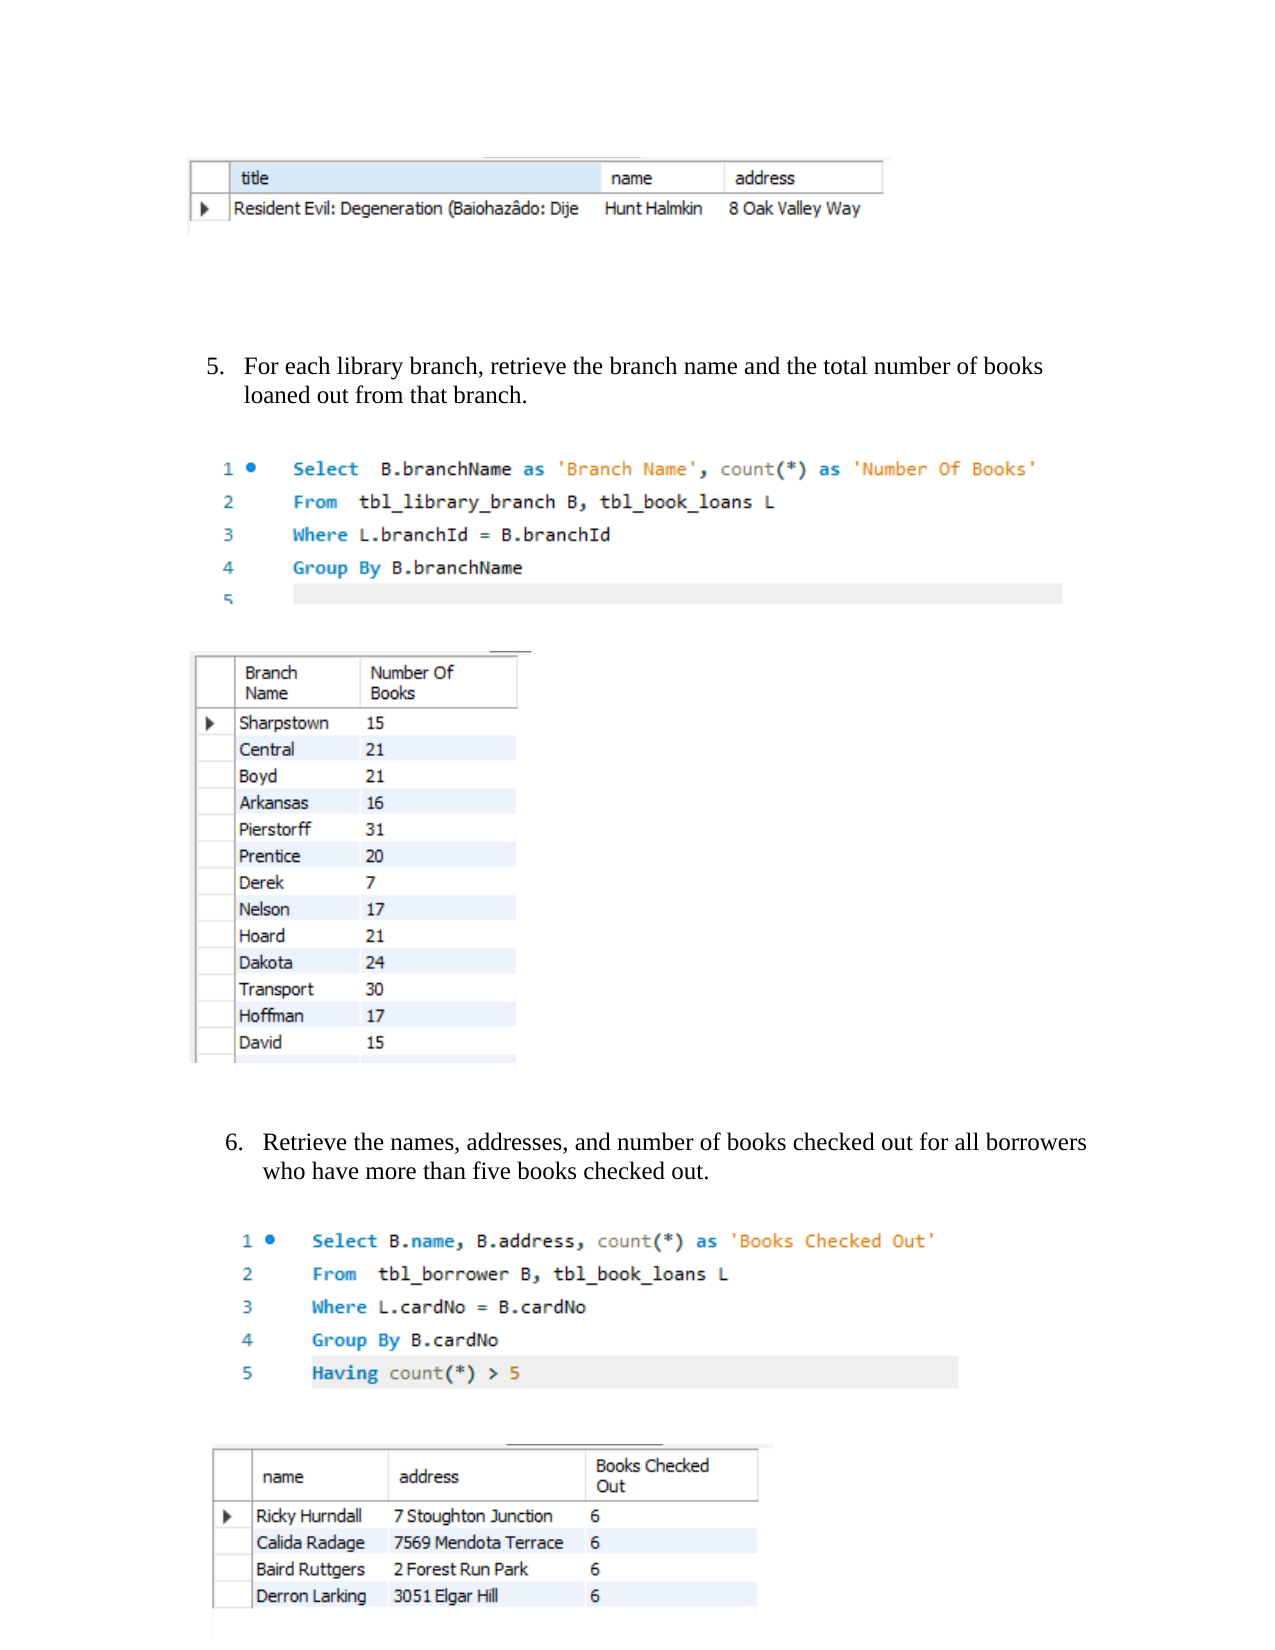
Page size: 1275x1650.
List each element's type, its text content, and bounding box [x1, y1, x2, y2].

picture [187, 157, 893, 234]
picture [189, 651, 532, 1063]
list Retrieve the names, addresses, and number of books checked out for all borrowers who have more than five books checked out. [225, 1127, 1087, 1185]
list For each library branch, retrieve the branch name and the total number of books loaned out from that branch. [206, 351, 1087, 409]
picture [211, 1444, 773, 1640]
picture [206, 1224, 959, 1403]
picture [187, 452, 1063, 604]
